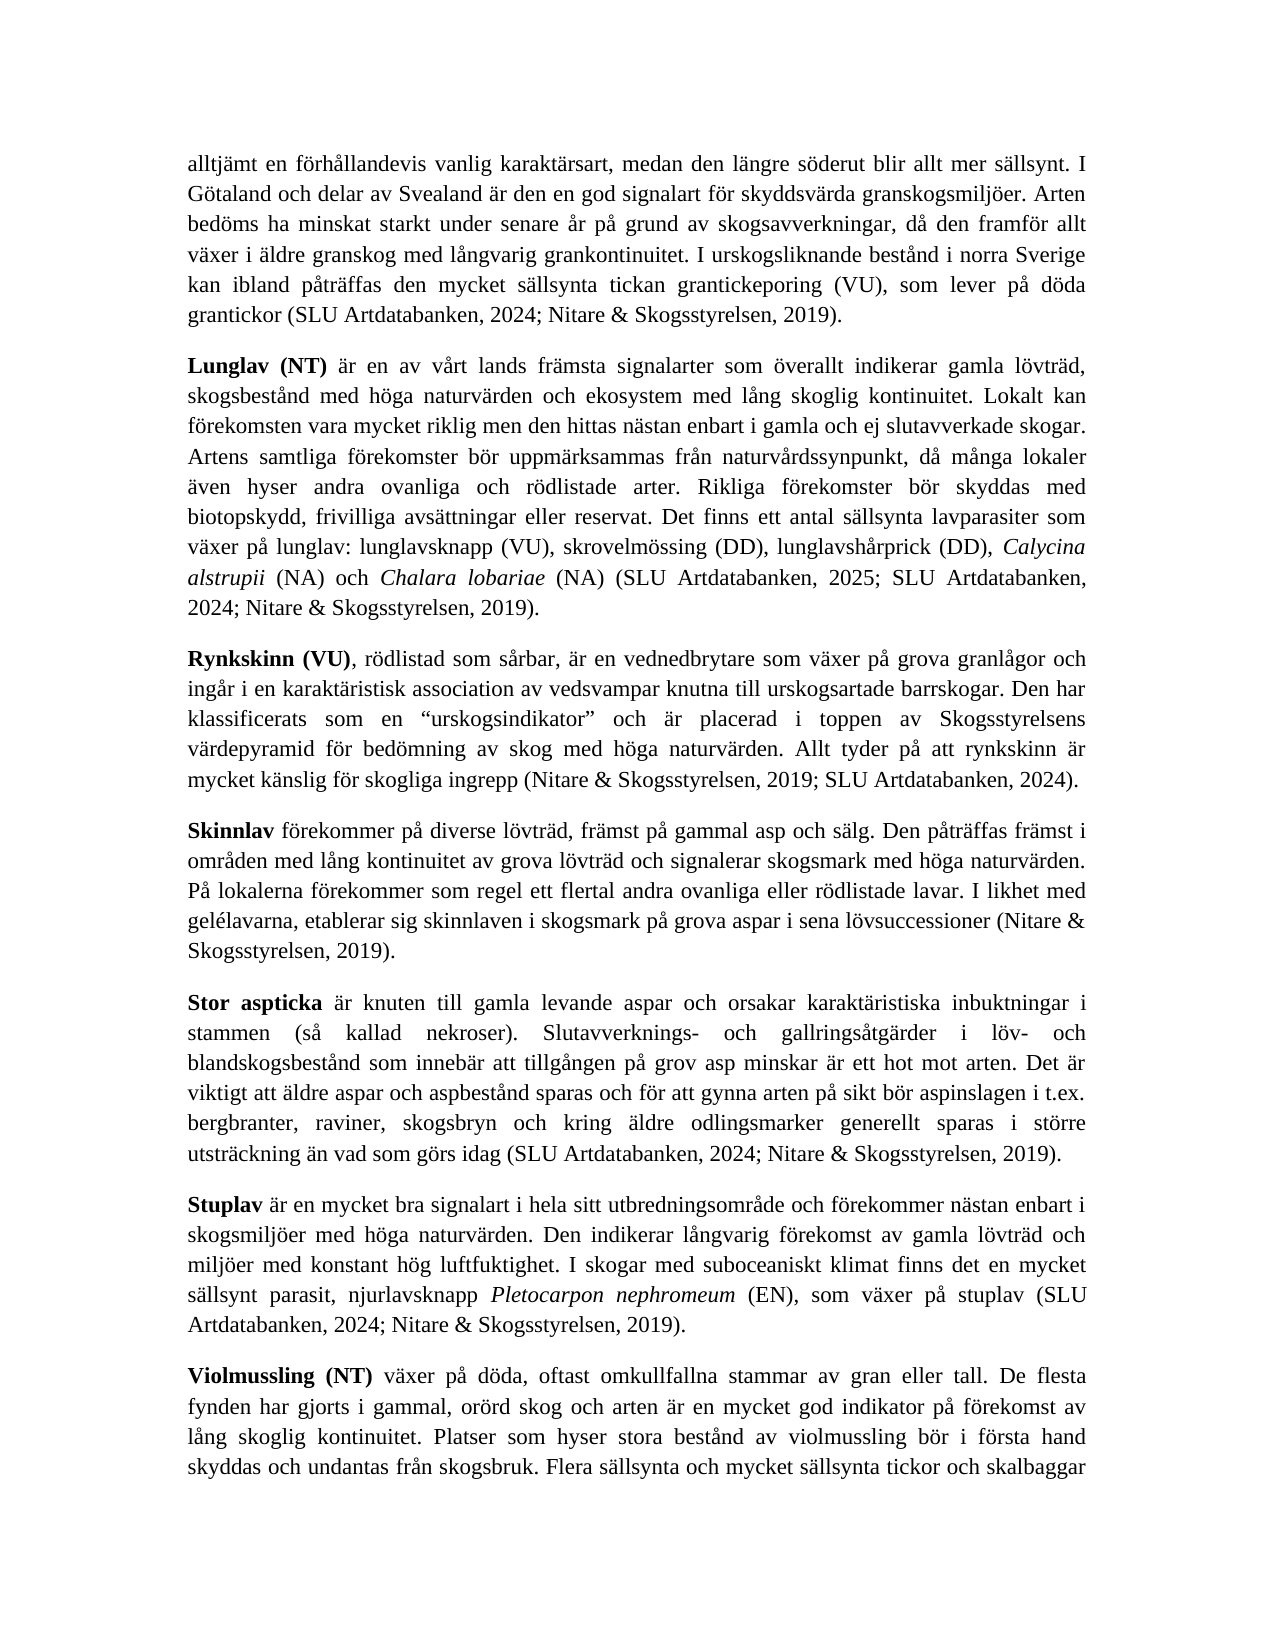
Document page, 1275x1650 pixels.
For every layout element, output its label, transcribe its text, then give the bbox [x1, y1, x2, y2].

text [187, 150, 1087, 327]
text Skinnlav förekommer på diverse lövträd, främst på gammal asp och sälg. Den påträffas främst i områden med lång kontinuitet av grova lövträd och signalerar skogsmark med höga naturvärden. På lokalerna förekommer som regel ett flertal andra ovanliga eller rödlistade lavar. I likhet med gelélavarna, etablerar sig skinnlaven i skogsmark på grova aspar i sena lövsuccessioner (Nitare & Skogsstyrelsen, 2019). [187, 817, 1087, 964]
text Rynkskinn (VU), rödlistad som sårbar, är en vednedbrytare som växer på grova granlågor och ingår i en karaktäristisk association av vedsvampar knutna till urskogsartade barrskogar. Den har klassificerats som en “urskogsindikator” och är placerad i toppen av Skogsstyrelsens värdepyramid för bedömning av skog med höga naturvärden. Allt tyder på att rynkskinn är mycket känslig för skogliga ingrepp (Nitare & Skogsstyrelsen, 2019; SLU Artdatabanken, 2024). [187, 645, 1087, 792]
text Lunglav (NT) är en av vårt lands främsta signalarter som överallt indikerar gamla lövträd, skogsbestånd med höga naturvärden och ekosystem med lång skoglig kontinuitet. Lokalt kan förekomsten vara mycket riklig men den hittas nästan enbart i gamla och ej slutavverkade skogar. Artens samtliga förekomster bör uppmärksammas från naturvårdssynpunkt, då många lokaler även hyser andra ovanliga och rödlistade arter. Rikliga förekomster bör skyddas med biotopskydd, frivilliga avsättningar eller reservat. Det finns ett antal sällsynta lavparasiter som växer på lunglav: lunglavsknapp (VU), skrovelmössing (DD), lunglavshårprick (DD), Calycina alstrupii (NA) och Chalara lobariae (NA) (SLU Artdatabanken, 2025; SLU Artdatabanken, 2024; Nitare & Skogsstyrelsen, 2019). [187, 352, 1087, 620]
text Stuplav är en mycket bra signalart i hela sitt utbredningsområde och förekommer nästan enbart i skogsmiljöer med höga naturvärden. Den indikerar långvarig förekomst av gamla lövträd och miljöer med konstant hög luftfuktighet. I skogar med suboceaniskt klimat finns det en mycket sällsynt parasit, njurlavsknapp Pletocarpon nephromeum (EN), som växer på stuplav (SLU Artdatabanken, 2024; Nitare & Skogsstyrelsen, 2019). [187, 1191, 1087, 1338]
text Stor aspticka är knuten till gamla levande aspar och orsakar karaktäristiska inbuktningar i stammen (så kallad nekroser). Slutavverknings- och gallringsåtgärder i löv- och blandskogsbestånd som innebär att tillgången på grov asp minskar är ett hot mot arten. Det är viktigt att äldre aspar och aspbestånd sparas och för att gynna arten på sikt bör aspinslagen i t.ex. bergbranter, raviner, skogsbryn och kring äldre odlingsmarker generellt sparas i större utsträckning än vad som görs idag (SLU Artdatabanken, 2024; Nitare & Skogsstyrelsen, 2019). [187, 988, 1087, 1166]
